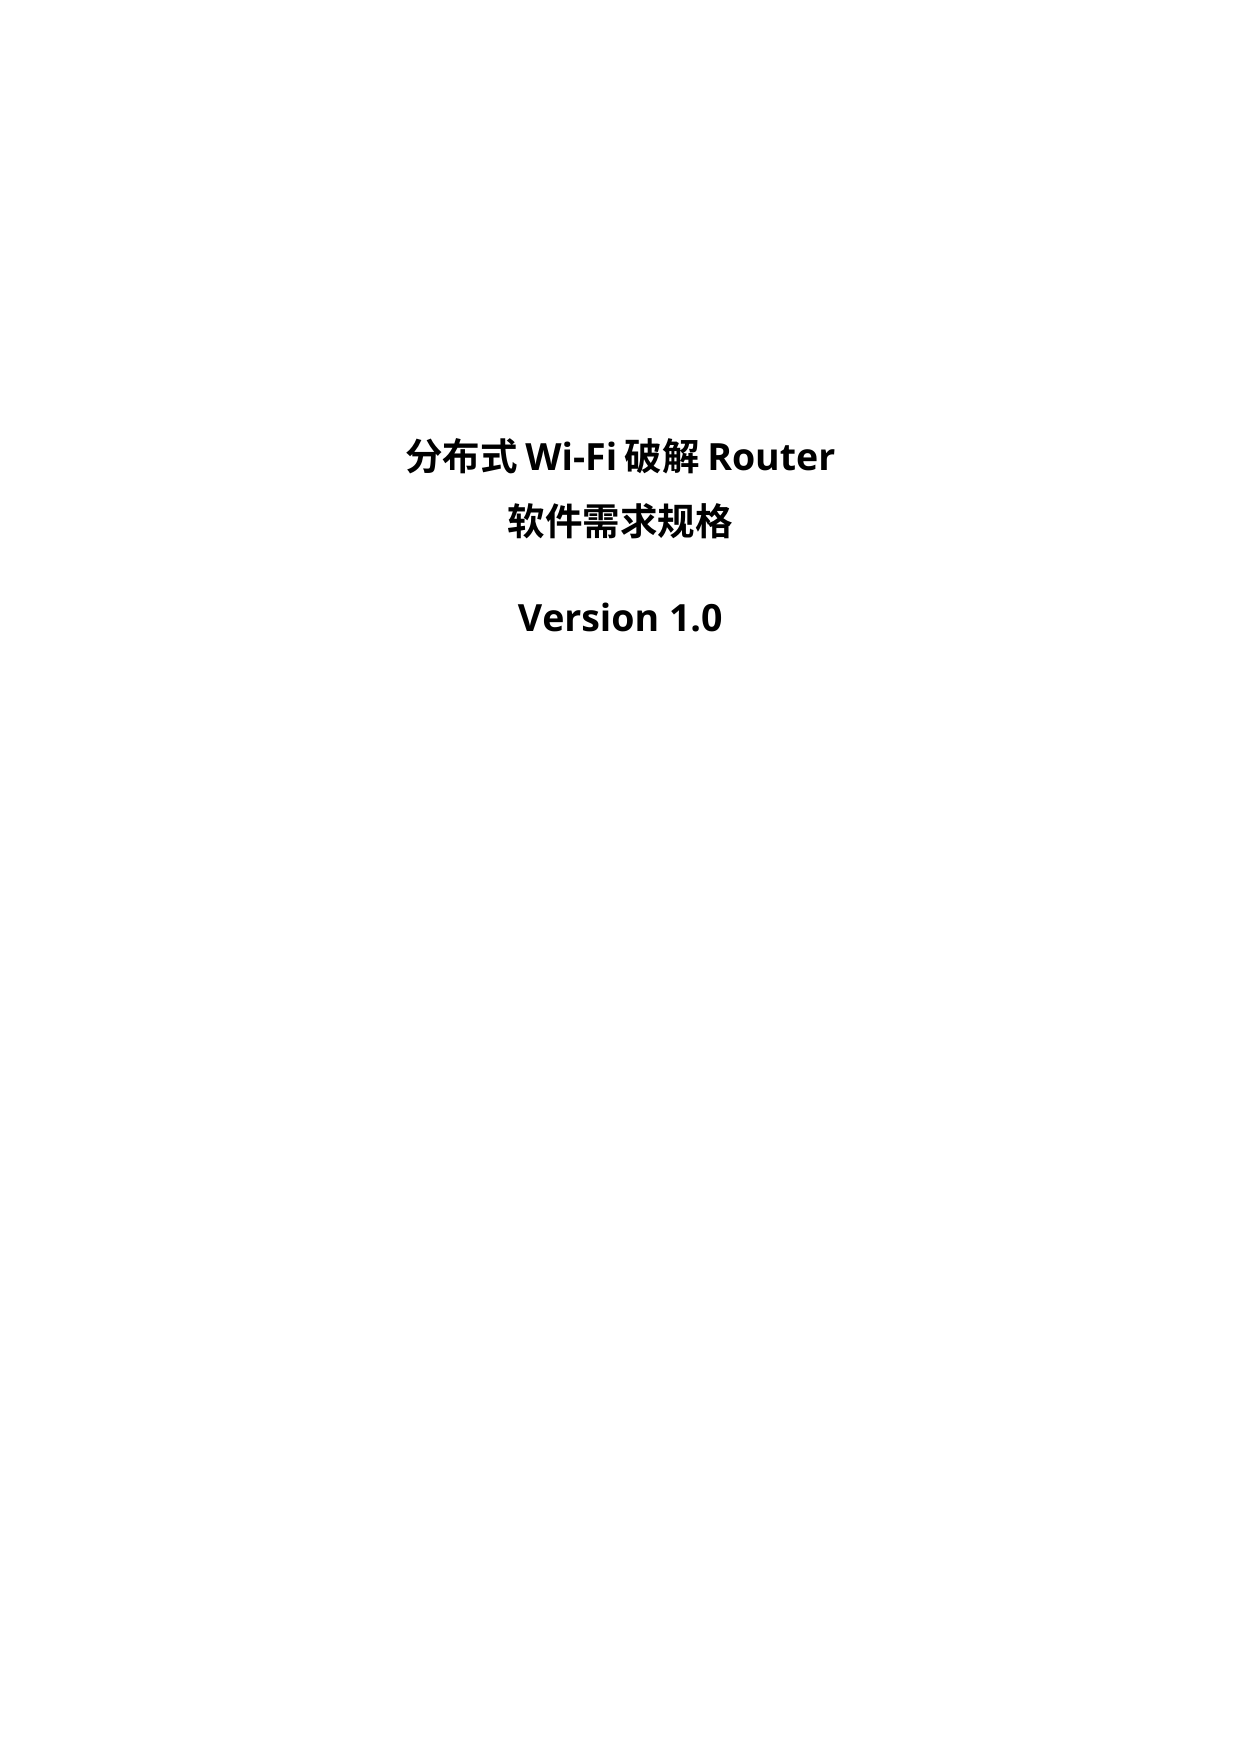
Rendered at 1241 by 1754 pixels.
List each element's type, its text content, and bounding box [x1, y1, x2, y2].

title 分布式Wi-Fi破解Router [187, 422, 1053, 487]
title 软件需求规格 [187, 487, 1053, 552]
title Version 1.0 [187, 584, 1053, 649]
